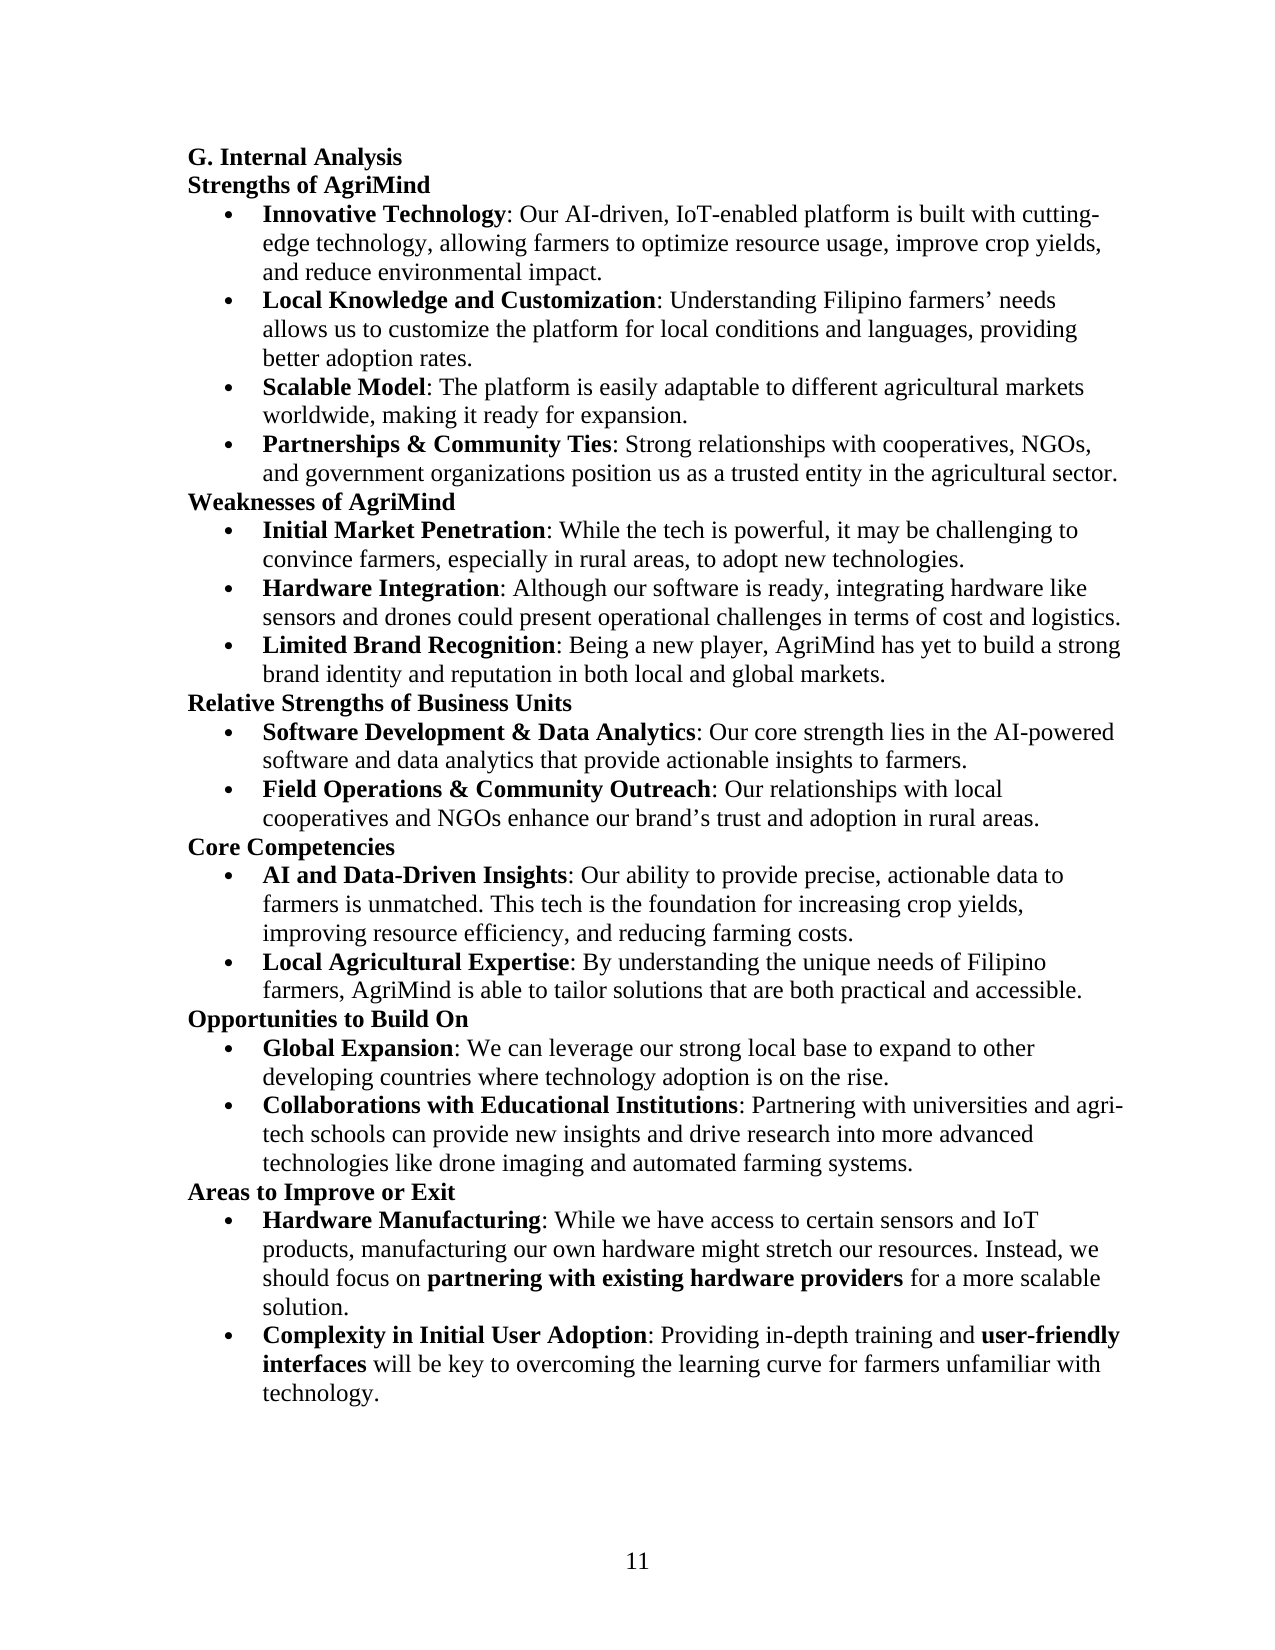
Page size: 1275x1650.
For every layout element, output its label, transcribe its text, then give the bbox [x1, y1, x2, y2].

list Complexity in Initial User Adoption: Providing in-depth training and user-friendly interfaces will be key to overcoming the learning curve for farmers unfamiliar with technology. [225, 1320, 1125, 1407]
text Areas to Improve or Exit [187, 1177, 1125, 1205]
list Local Knowledge and Customization: Understanding Filipino farmers’ needs allows us to customize the platform for local conditions and languages, providing better adoption rates. [225, 285, 1125, 372]
list Local Agricultural Expertise: By understanding the unique needs of Filipino farmers, AgriMind is able to tailor solutions that are both practical and accessible. [225, 947, 1125, 1004]
list AI and Data-Driven Insights: Our ability to provide precise, actionable data to farmers is unmatched. This tech is the foundation for increasing crop yields, improving resource efficiency, and reducing farming costs. [225, 860, 1125, 947]
list Scalable Model: The platform is easily adaptable to different agricultural markets worldwide, making it ready for expansion. [225, 372, 1125, 429]
subtitle Internal Analysis [187, 142, 1125, 170]
list Initial Market Penetration: While the tech is powerful, it may be challenging to convince farmers, especially in rural areas, to adopt new technologies. [225, 515, 1125, 573]
list Partnerships & Community Ties: Strong relationships with cooperatives, NGOs, and government organizations position us as a trusted entity in the agricultural sector. [225, 429, 1125, 487]
list Field Operations & Community Outreach: Our relationships with local cooperatives and NGOs enhance our brand’s trust and adoption in rural areas. [225, 774, 1125, 832]
text Strengths of AgriMind [187, 170, 1125, 199]
list Limited Brand Recognition: Being a new player, AgriMind has yet to build a strong brand identity and reputation in both local and global markets. [225, 630, 1125, 688]
list Hardware Integration: Although our software is ready, integrating hardware like sensors and drones could present operational challenges in terms of cost and logistics. [225, 573, 1125, 630]
text Opportunities to Build On [187, 1004, 1125, 1033]
list Hardware Manufacturing: While we have access to certain sensors and IoT products, manufacturing our own hardware might stretch our resources. Instead, we should focus on partnering with existing hardware providers for a more scalable solution. [225, 1205, 1125, 1320]
list Software Development & Data Analytics: Our core strength lies in the AI-powered software and data analytics that provide actionable insights to farmers. [225, 717, 1125, 774]
list Collaborations with Educational Institutions: Partnering with universities and agri-tech schools can provide new insights and drive research into more advanced technologies like drone imaging and automated farming systems. [225, 1090, 1125, 1177]
list Innovative Technology: Our AI-driven, IoT-enabled platform is built with cutting-edge technology, allowing farmers to optimize resource usage, improve crop yields, and reduce environmental impact. [225, 199, 1125, 285]
text Weaknesses of AgriMind [187, 487, 1125, 515]
text Relative Strengths of Business Units [187, 688, 1125, 717]
list Global Expansion: We can leverage our strong local base to expand to other developing countries where technology adoption is on the rise. [225, 1033, 1125, 1090]
text Core Competencies [187, 832, 1125, 860]
